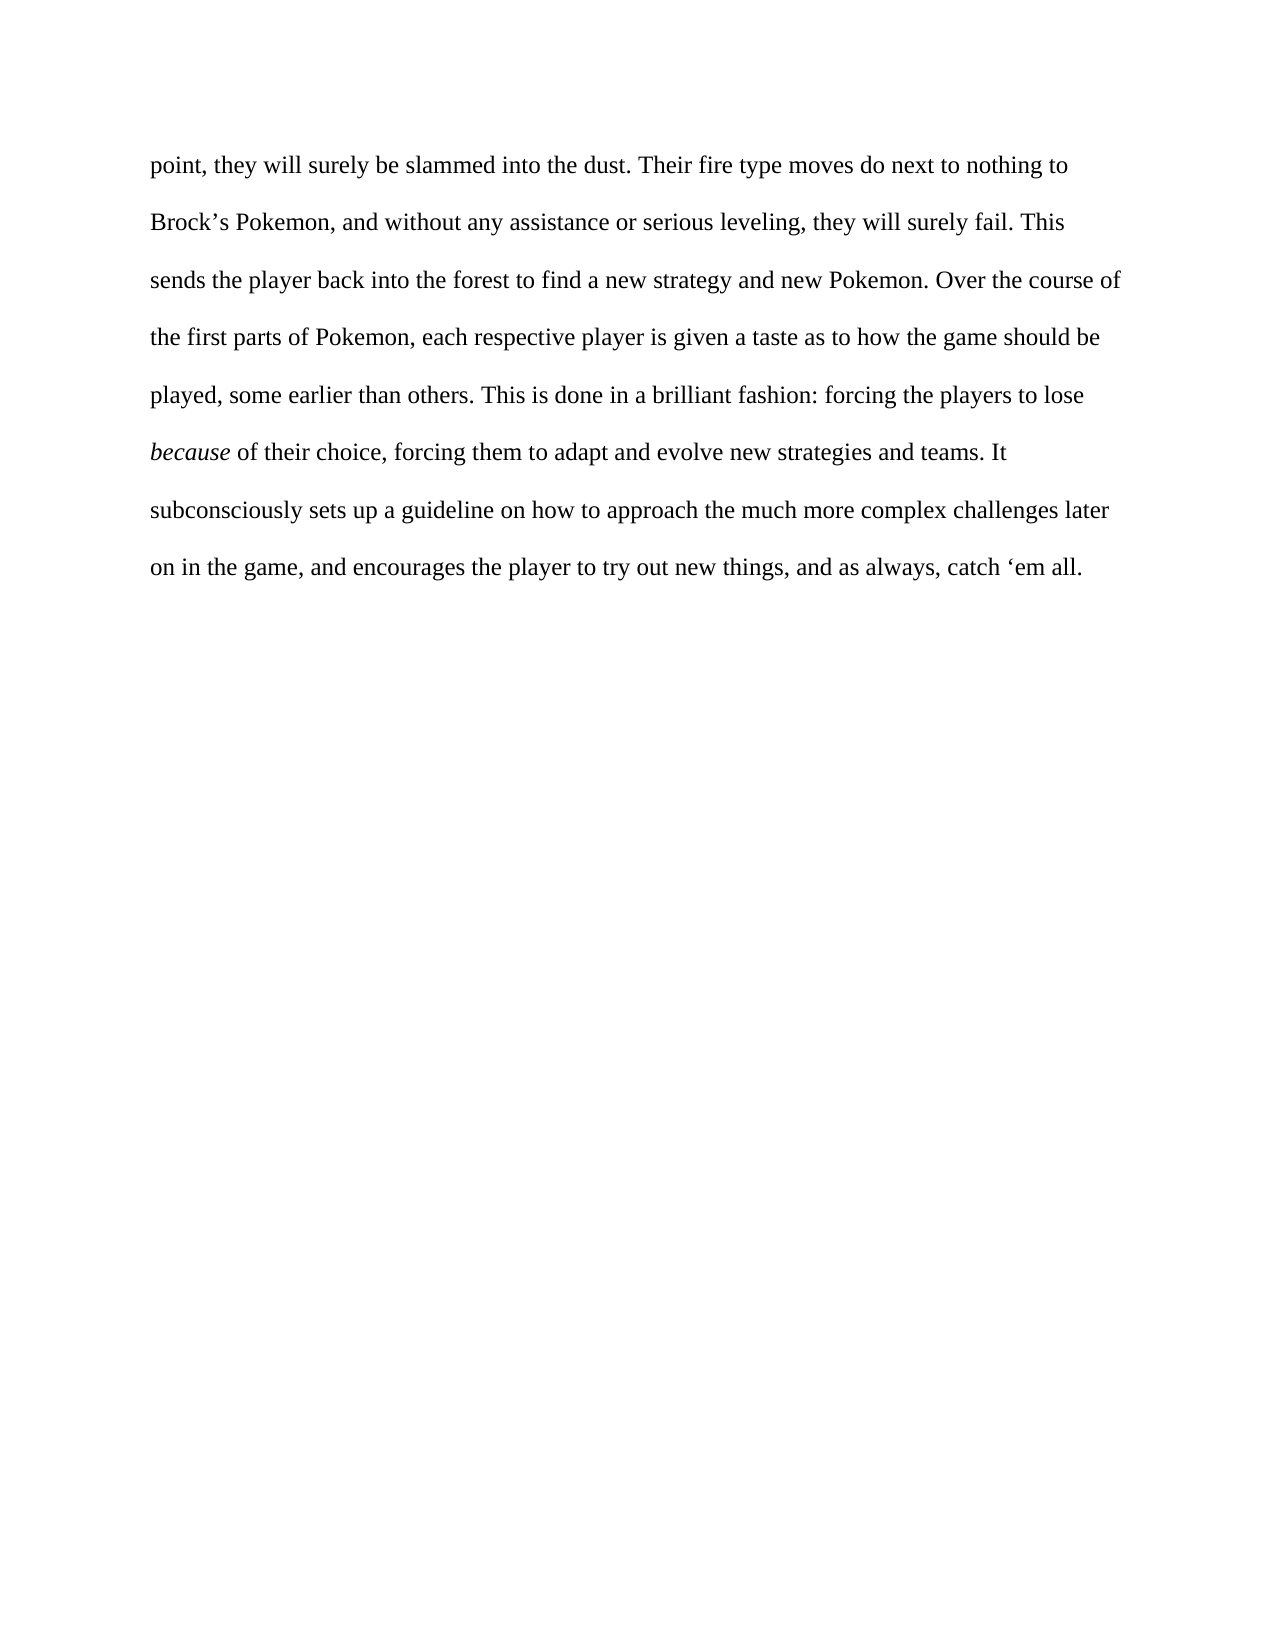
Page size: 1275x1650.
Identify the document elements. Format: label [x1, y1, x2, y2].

text [150, 150, 1125, 581]
